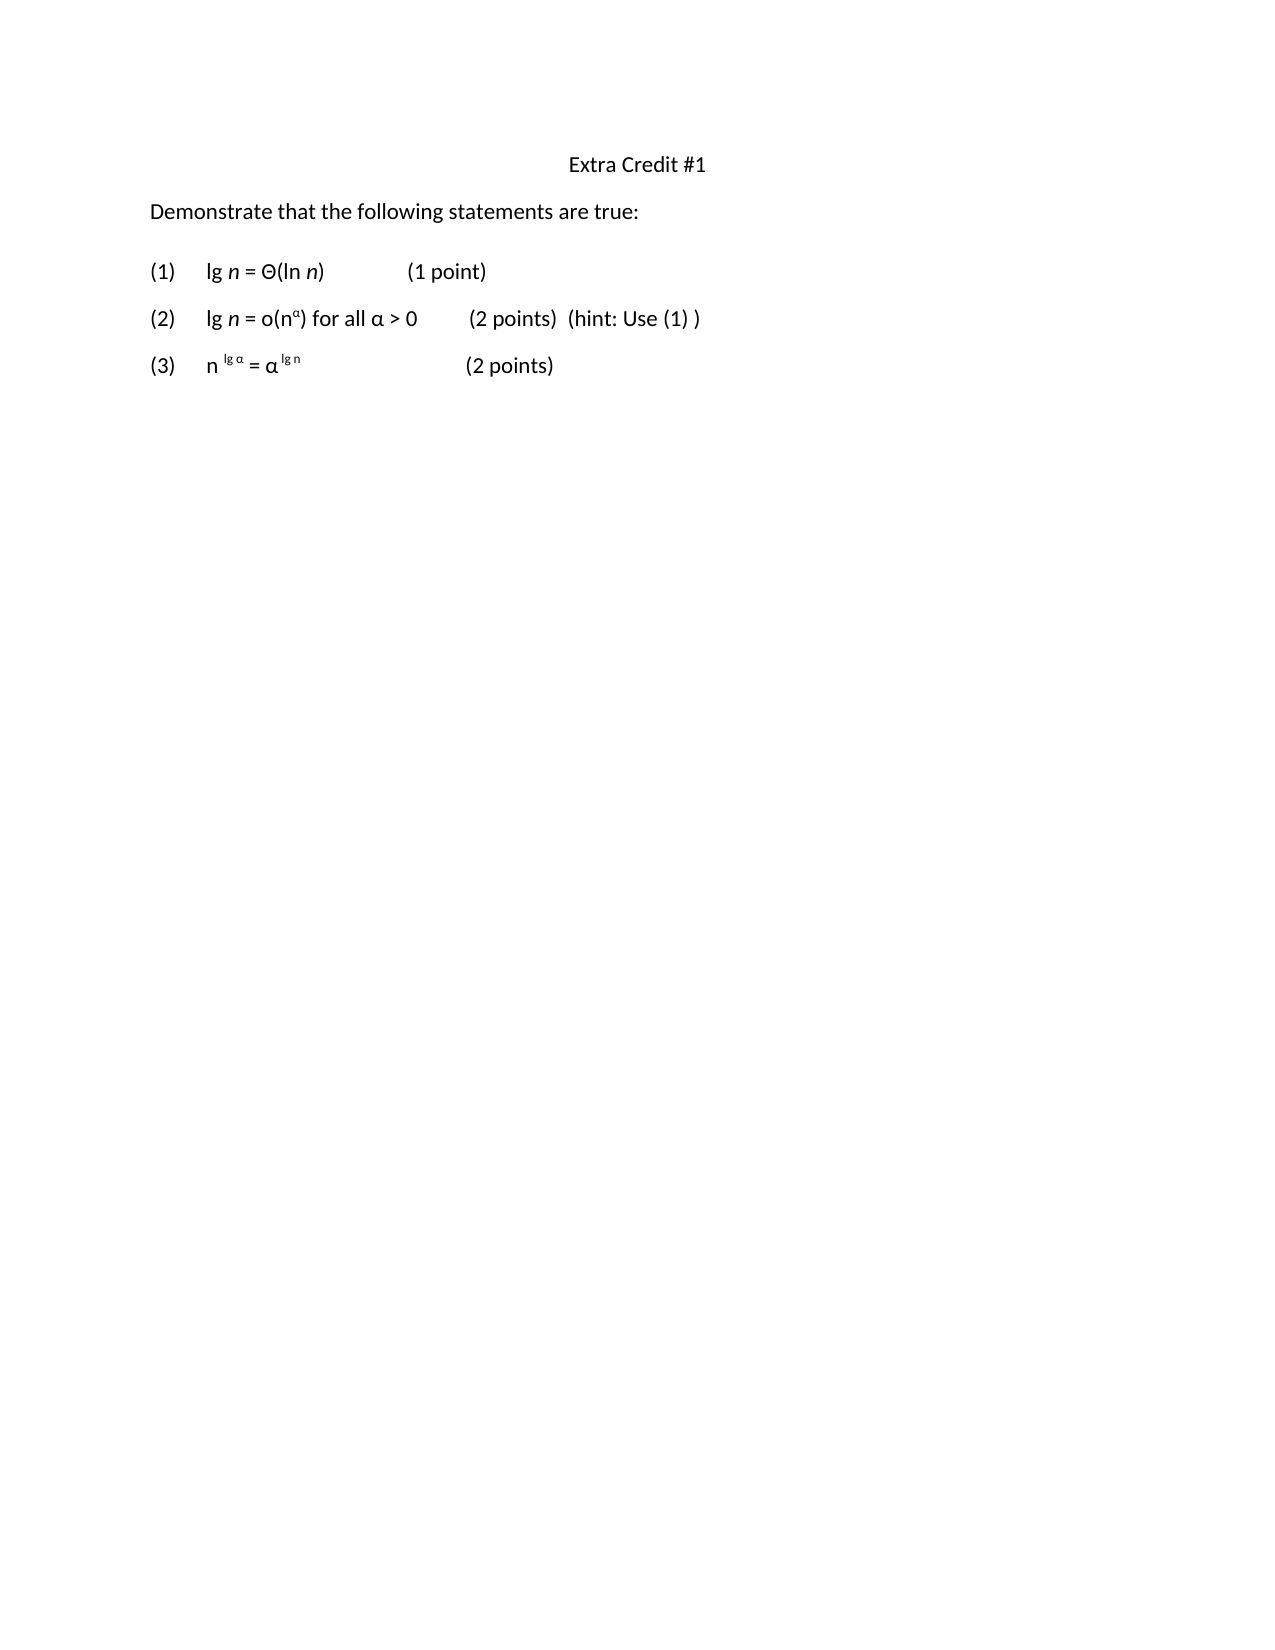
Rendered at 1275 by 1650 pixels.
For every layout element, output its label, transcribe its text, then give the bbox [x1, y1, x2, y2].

text Extra Credit #1 [150, 150, 1125, 178]
text (3) n lg α = α lg n (2 points) [150, 351, 1125, 379]
text Demonstrate that the following statements are true: (1) lg n = Θ(ln n) (1 point) [150, 197, 1125, 285]
text (2) lg n = o(nα) for all α > 0 (2 points) (hint: Use (1) ) [150, 304, 1125, 332]
